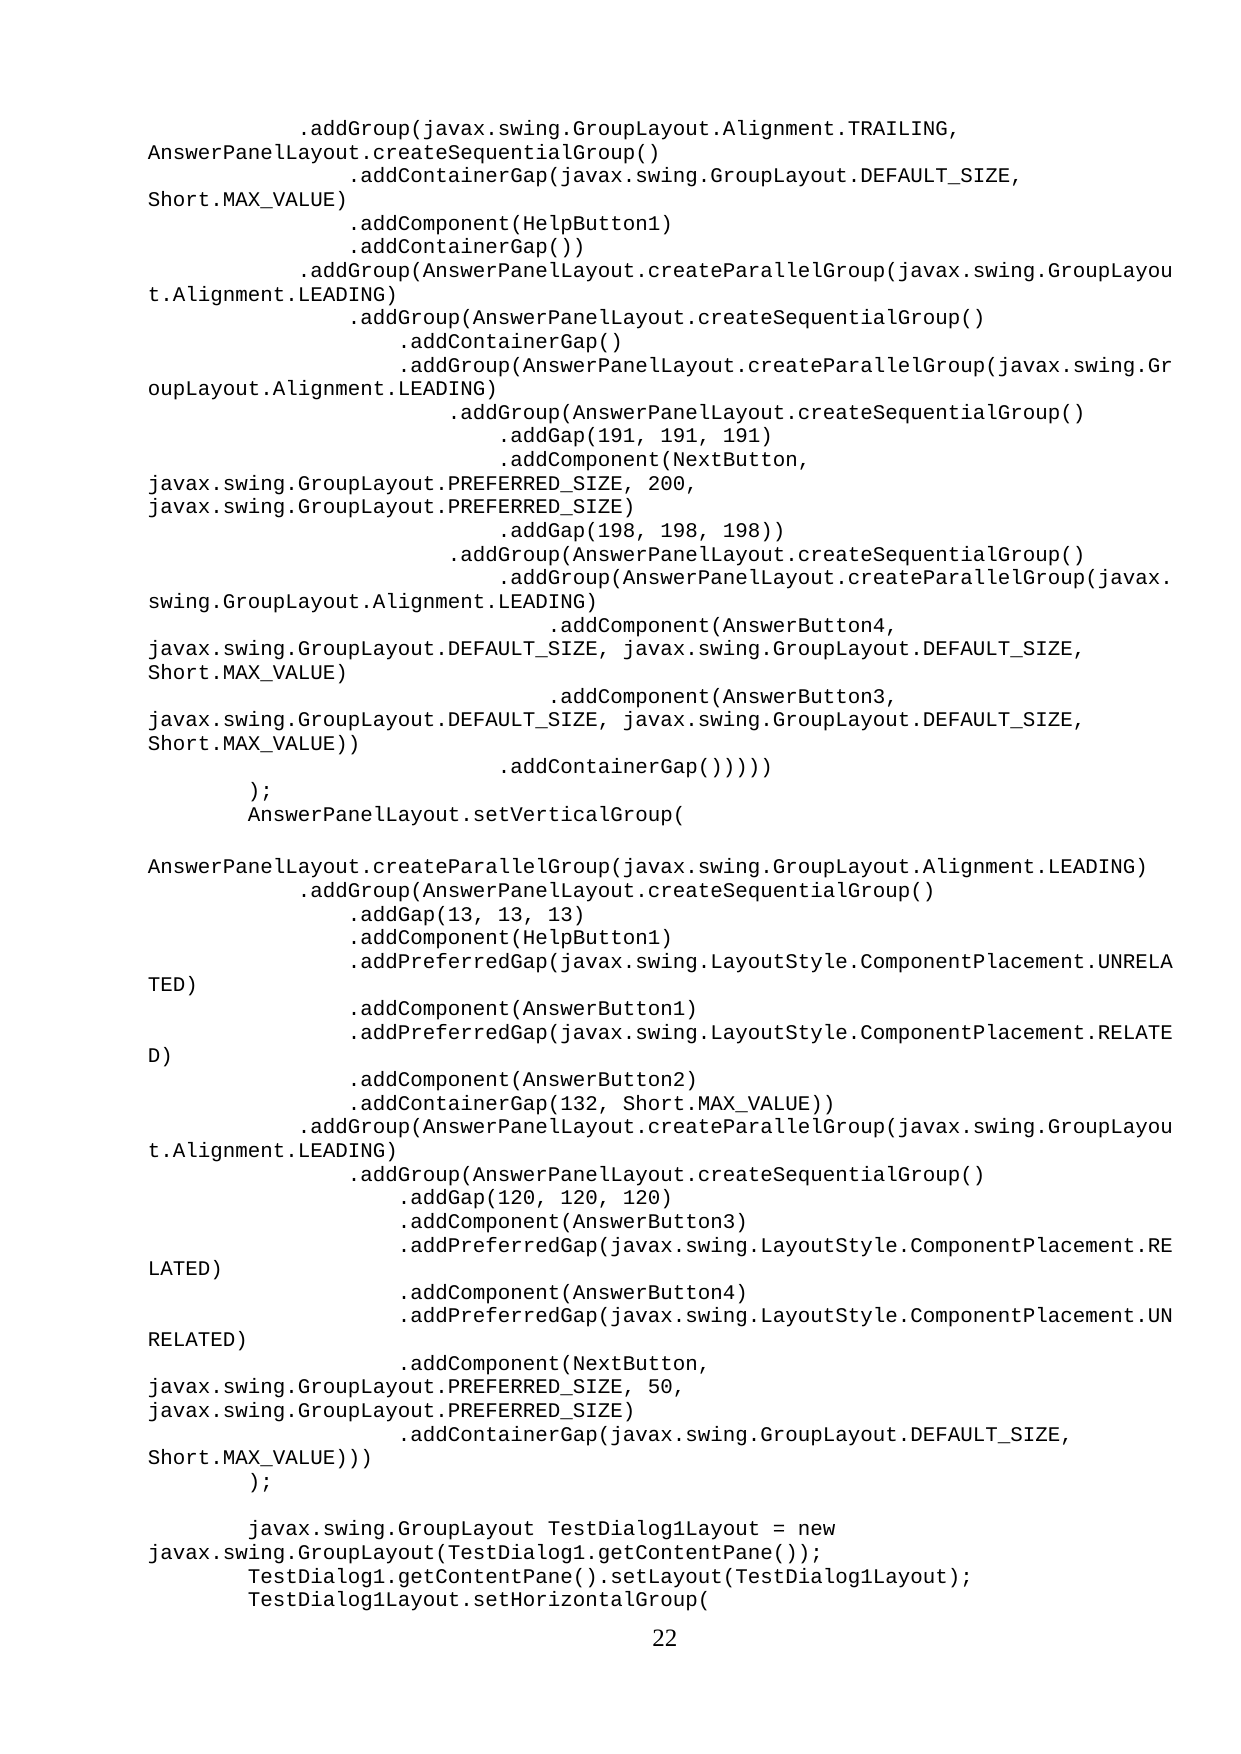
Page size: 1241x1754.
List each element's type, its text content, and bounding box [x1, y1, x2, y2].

text TestDialog1Layout.setHorizontalGroup( [148, 1589, 1181, 1613]
text .addPreferredGap(javax.swing.LayoutStyle.ComponentPlacement.UNRELATED) [148, 1306, 1181, 1353]
text .addGroup(AnswerPanelLayout.createSequentialGroup() [148, 880, 1181, 903]
text .addComponent(HelpButton1) [148, 213, 1181, 236]
text ); [148, 1471, 1181, 1495]
text .addGap(120, 120, 120) [148, 1187, 1181, 1211]
text .addContainerGap())))) [148, 757, 1181, 780]
text .addGroup(AnswerPanelLayout.createParallelGroup(javax.swing.GroupLayout.Alignment.LEADING) [148, 1116, 1181, 1164]
text AnswerPanelLayout.setVerticalGroup( [148, 804, 1181, 827]
text .addPreferredGap(javax.swing.LayoutStyle.ComponentPlacement.UNRELATED) [148, 951, 1181, 998]
text .addPreferredGap(javax.swing.LayoutStyle.ComponentPlacement.RELATED) [148, 1234, 1181, 1282]
text .addComponent(AnswerButton3) [148, 1211, 1181, 1234]
text AnswerPanelLayout.createParallelGroup(javax.swing.GroupLayout.Alignment.LEADING) [148, 827, 1181, 880]
text .addGap(198, 198, 198)) [148, 520, 1181, 544]
text .addComponent(NextButton, javax.swing.GroupLayout.PREFERRED_SIZE, 200, javax.swing.GroupLayout.PREFERRED_SIZE) [148, 449, 1181, 520]
text .addComponent(AnswerButton2) [148, 1069, 1181, 1093]
text .addContainerGap(132, Short.MAX_VALUE)) [148, 1093, 1181, 1116]
text .addGap(13, 13, 13) [148, 903, 1181, 927]
text .addGroup(AnswerPanelLayout.createParallelGroup(javax.swing.GroupLayout.Alignment.LEADING) [148, 567, 1181, 615]
text .addComponent(AnswerButton3, javax.swing.GroupLayout.DEFAULT_SIZE, javax.swing.GroupLayout.DEFAULT_SIZE, Short.MAX_VALUE)) [148, 686, 1181, 757]
text .addGroup(AnswerPanelLayout.createSequentialGroup() [148, 1164, 1181, 1187]
text .addContainerGap()) [148, 236, 1181, 260]
text .addGroup(AnswerPanelLayout.createParallelGroup(javax.swing.GroupLayout.Alignment.LEADING) [148, 354, 1181, 402]
text .addComponent(AnswerButton4, javax.swing.GroupLayout.DEFAULT_SIZE, javax.swing.GroupLayout.DEFAULT_SIZE, Short.MAX_VALUE) [148, 615, 1181, 686]
text .addContainerGap(javax.swing.GroupLayout.DEFAULT_SIZE, Short.MAX_VALUE))) [148, 1424, 1181, 1471]
text .addComponent(NextButton, javax.swing.GroupLayout.PREFERRED_SIZE, 50, javax.swing.GroupLayout.PREFERRED_SIZE) [148, 1353, 1181, 1424]
text .addGroup(javax.swing.GroupLayout.Alignment.TRAILING, AnswerPanelLayout.createSequentialGroup() [148, 118, 1181, 165]
text .addGroup(AnswerPanelLayout.createParallelGroup(javax.swing.GroupLayout.Alignment.LEADING) [148, 260, 1181, 307]
text ); [148, 780, 1181, 804]
text .addComponent(AnswerButton4) [148, 1282, 1181, 1306]
text .addComponent(AnswerButton1) [148, 998, 1181, 1022]
text .addPreferredGap(javax.swing.LayoutStyle.ComponentPlacement.RELATED) [148, 1022, 1181, 1069]
text TestDialog1.getContentPane().setLayout(TestDialog1Layout); [148, 1566, 1181, 1589]
text .addGroup(AnswerPanelLayout.createSequentialGroup() [148, 307, 1181, 331]
text .addGroup(AnswerPanelLayout.createSequentialGroup() [148, 402, 1181, 426]
text javax.swing.GroupLayout TestDialog1Layout = new javax.swing.GroupLayout(TestDialog1.getContentPane()); [148, 1518, 1181, 1566]
text .addGroup(AnswerPanelLayout.createSequentialGroup() [148, 544, 1181, 567]
text .addContainerGap() [148, 331, 1181, 354]
text .addComponent(HelpButton1) [148, 927, 1181, 951]
text .addContainerGap(javax.swing.GroupLayout.DEFAULT_SIZE, Short.MAX_VALUE) [148, 165, 1181, 213]
text .addGap(191, 191, 191) [148, 426, 1181, 449]
